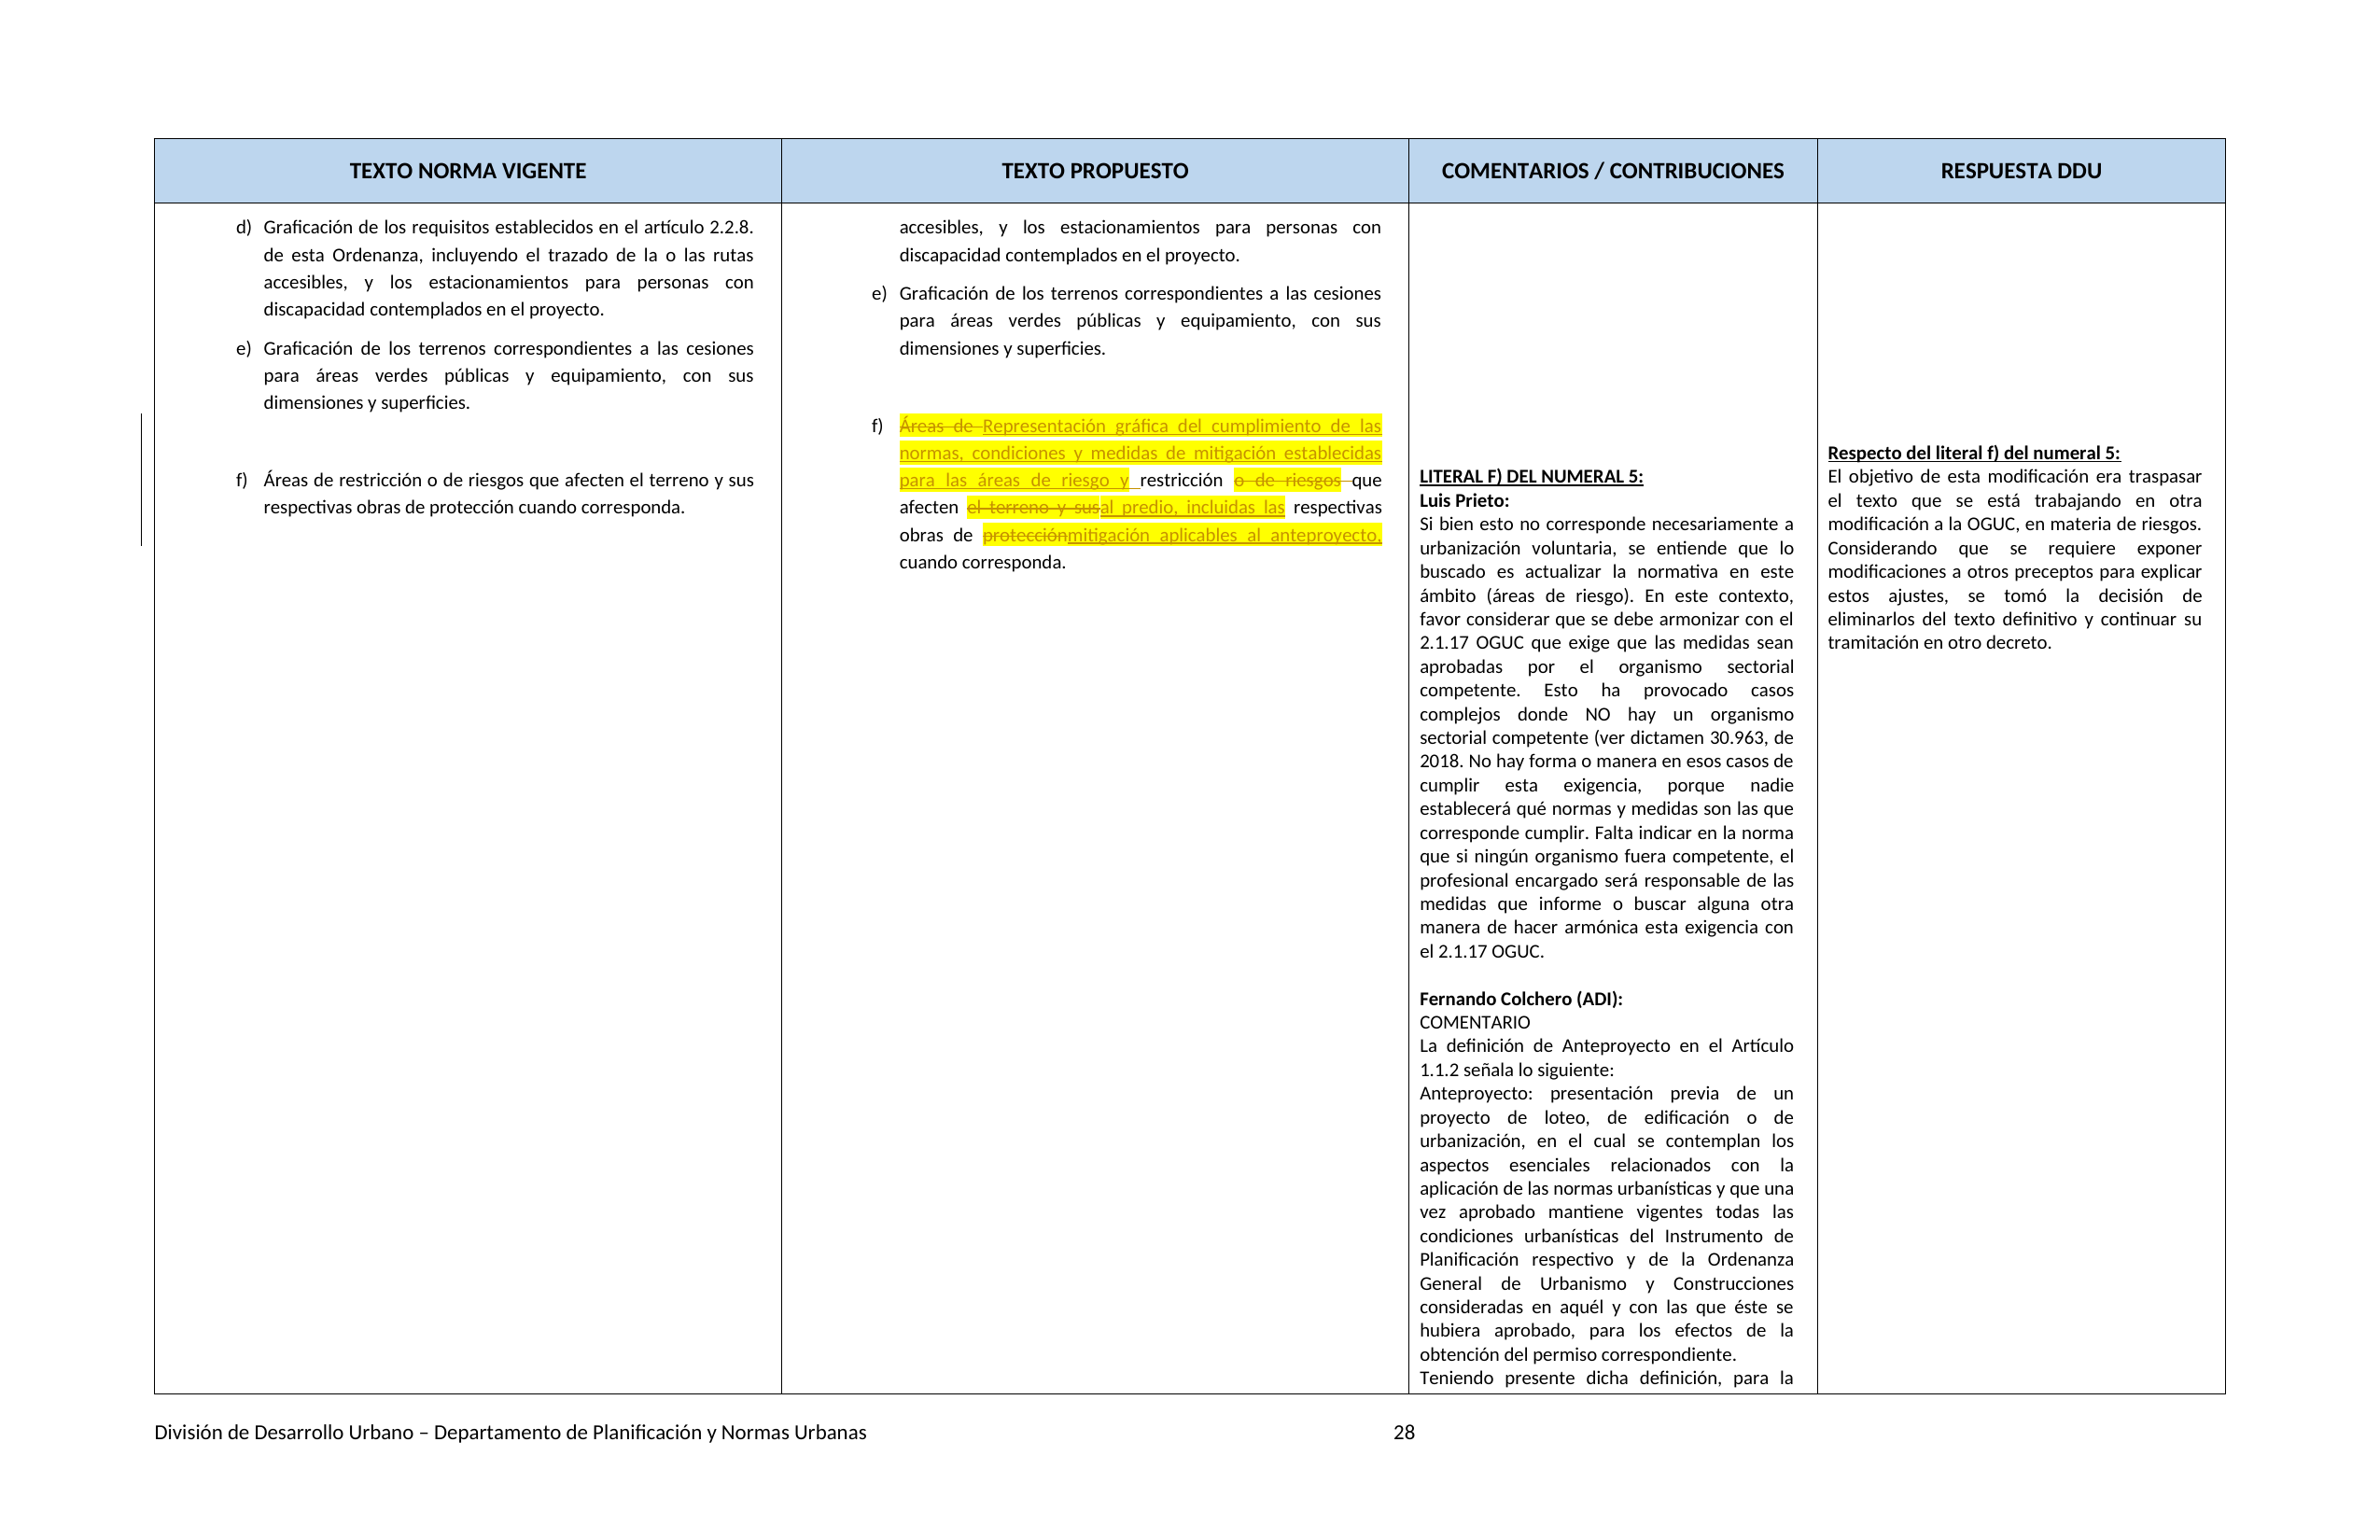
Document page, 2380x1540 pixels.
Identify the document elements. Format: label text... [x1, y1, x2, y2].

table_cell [782, 203, 1408, 1393]
table_header RESPUESTA DDU [1818, 139, 2225, 203]
table_header TEXTO NORMA VIGENTE [155, 139, 781, 203]
table_header COMENTARIOS / CONTRIBUCIONES [1409, 139, 1817, 203]
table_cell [1409, 203, 1817, 1393]
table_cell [1818, 203, 2225, 1393]
table_header TEXTO PROPUESTO [782, 139, 1408, 203]
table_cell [155, 203, 781, 1393]
